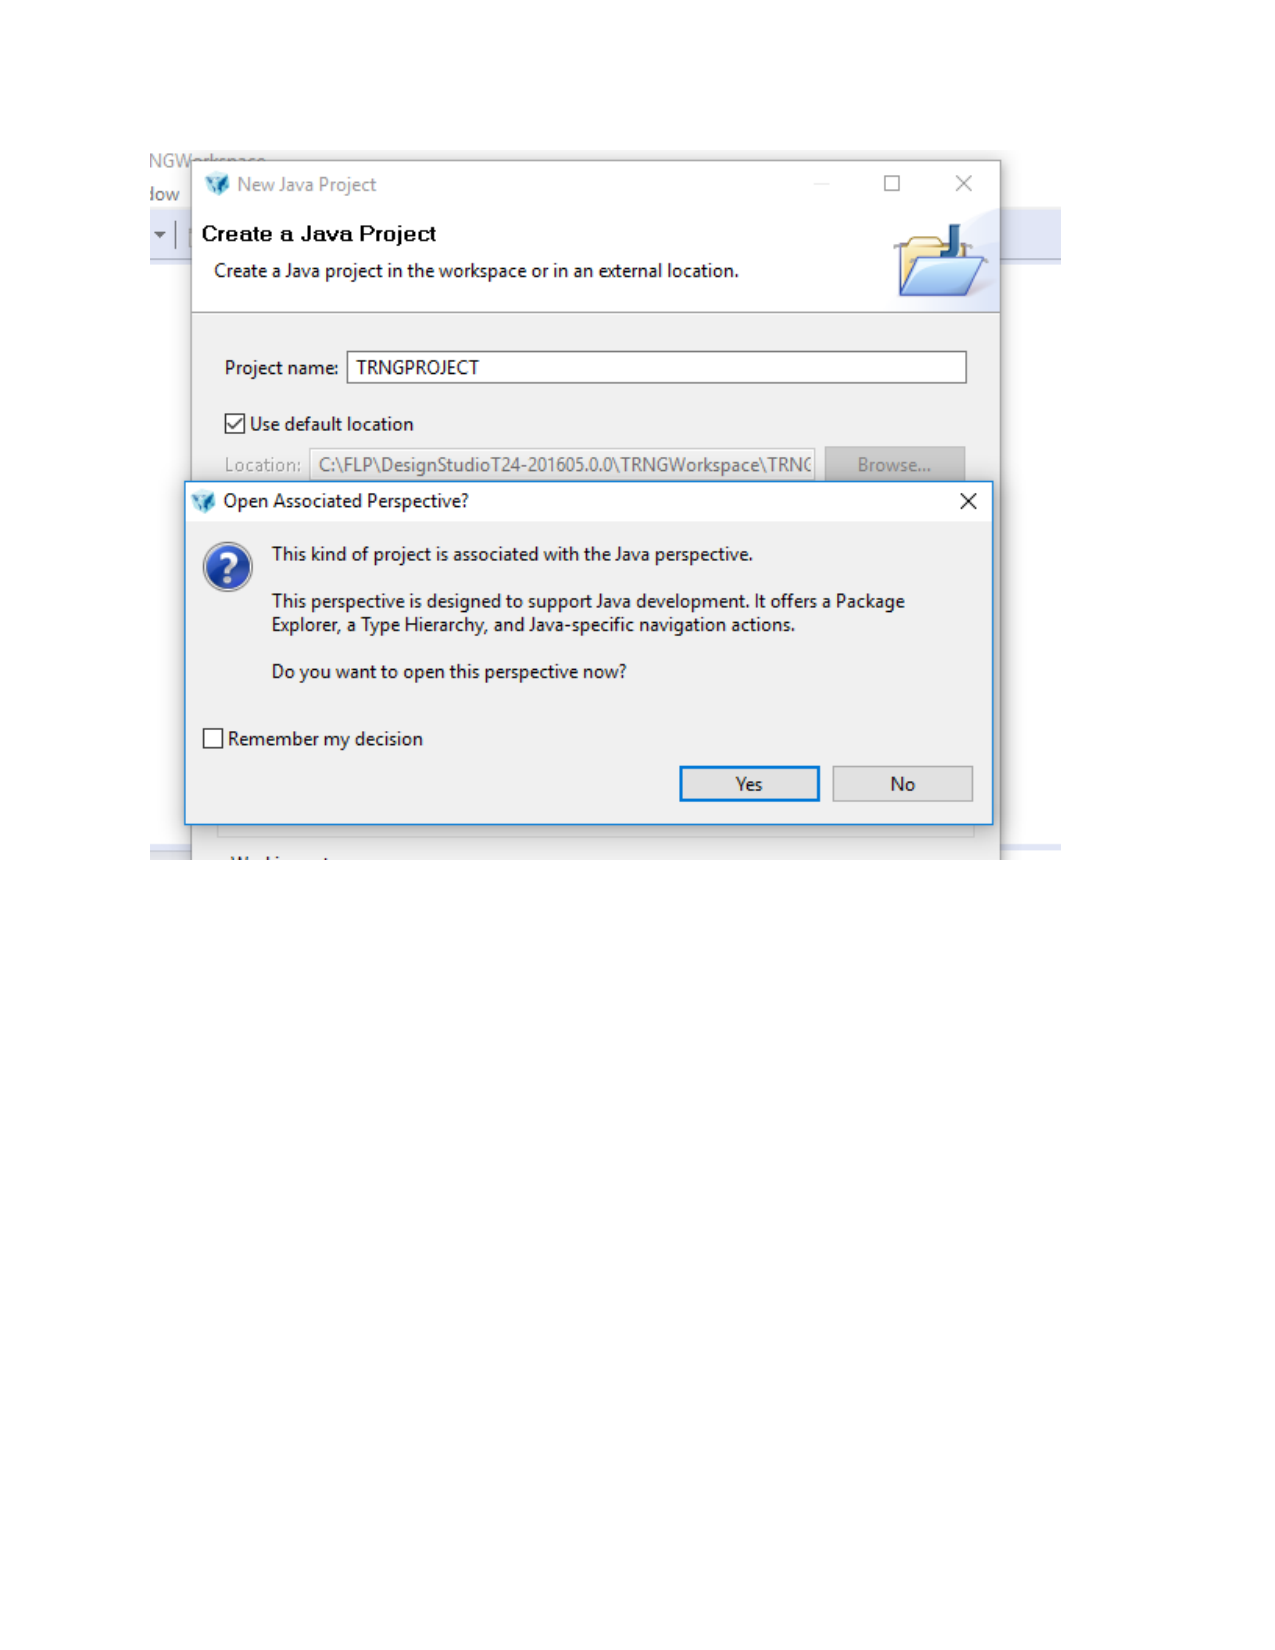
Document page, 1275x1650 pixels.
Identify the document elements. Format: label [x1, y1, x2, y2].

picture [150, 150, 1061, 860]
